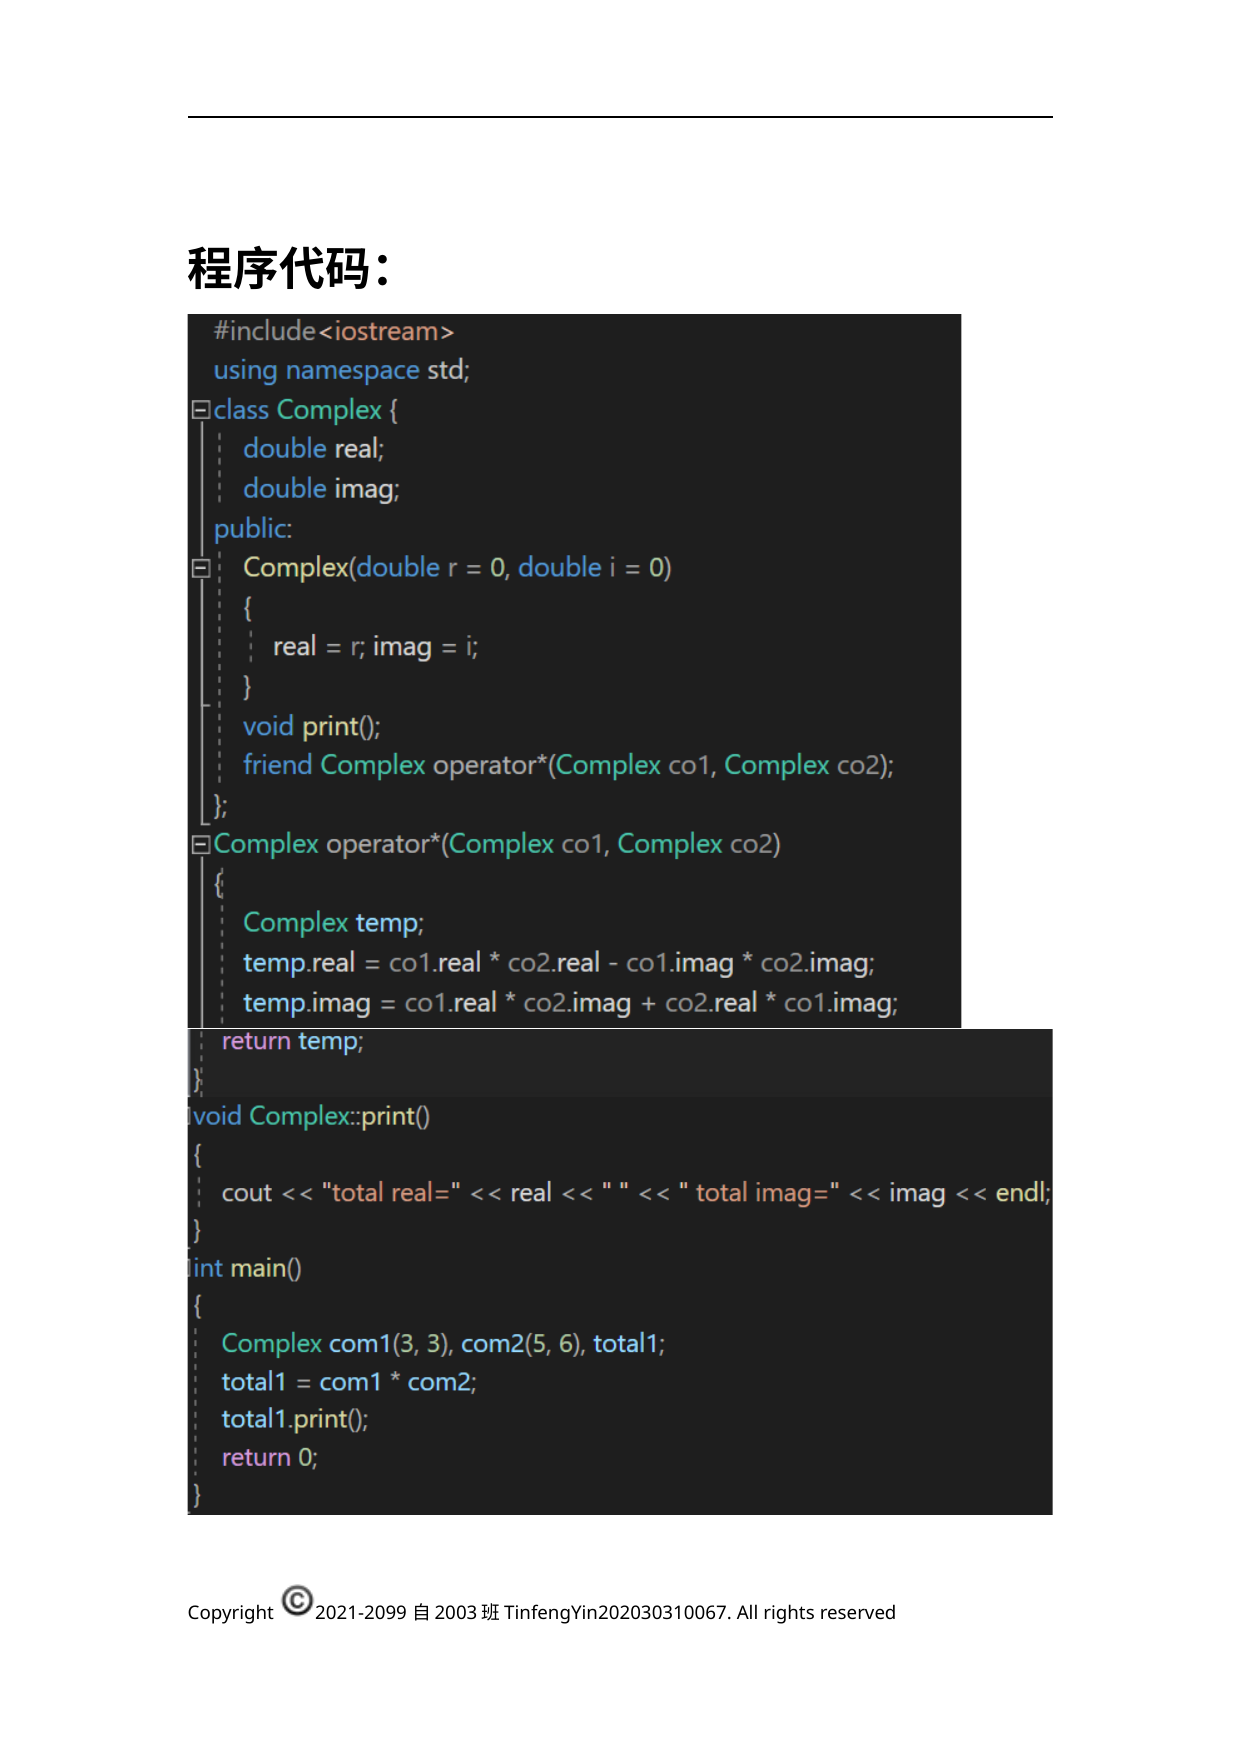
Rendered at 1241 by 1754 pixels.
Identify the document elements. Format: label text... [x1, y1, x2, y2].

picture [278, 1583, 316, 1620]
picture [187, 1029, 1053, 1515]
text 程序代码： [187, 217, 1053, 314]
picture [187, 314, 962, 1028]
